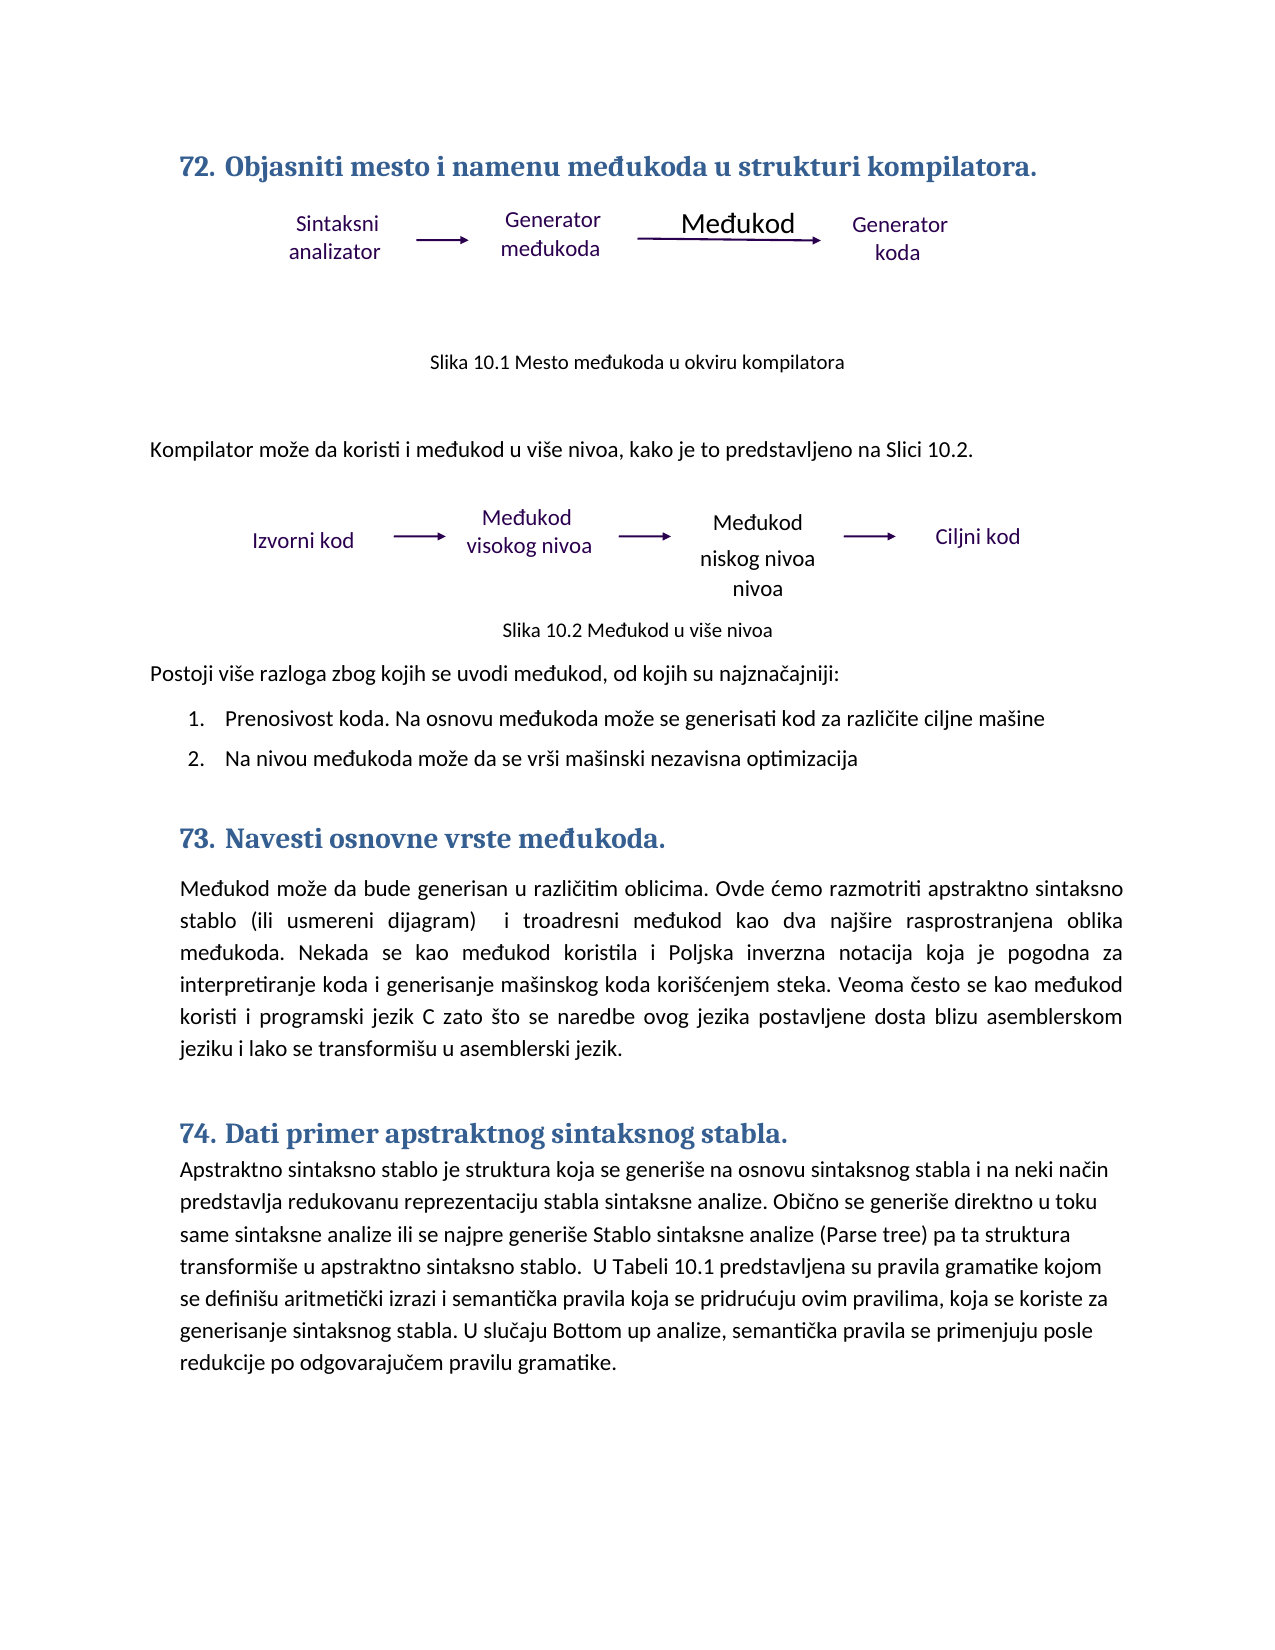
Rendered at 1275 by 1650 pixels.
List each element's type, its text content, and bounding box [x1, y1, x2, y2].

text Slika 10.1 Mesto međukoda u okviru kompilatora [150, 349, 1125, 374]
subtitle Objasniti mesto i namenu međukoda u strukturi kompilatora. [179, 150, 1125, 183]
subtitle Dati primer apstraktnog sintaksnog stabla. [179, 1117, 1125, 1150]
text Postoji više razloga zbog kojih se uvodi međukod, od kojih su najznačajniji: [150, 659, 1125, 687]
subtitle Navesti osnovne vrste međukoda. [179, 823, 1125, 856]
list Na nivou međukoda može da se vrši mašinski nezavisna optimizacija [187, 744, 1125, 773]
text Međukod može da bude generisan u različitim oblicima. Ovde ćemo razmotriti apstraktno sintaksno stablo (ili usmereni dijagram) i troadresni međukod kao dva najšire rasprostranjena oblika međukoda. Nekada se kao međukod koristila i Poljska inverzna notacija koja je pogodna za interpretiranje koda i generisanje mašinskog koda korišćenjem steka. Veoma često se kao međukod koristi i programski jezik C zato što se naredbe ovog jezika postavljene dosta blizu asemblerskom jeziku i lako se transformišu u asemblerski jezik. [179, 874, 1125, 1063]
text Slika 10.2 Međukod u više nivoa [150, 618, 1125, 643]
text Kompilator može da koristi i međukod u više nivoa, kako je to predstavljeno na Slici 10.2. [150, 435, 1125, 463]
text Apstraktno sintaksno stablo je struktura koja se generiše na osnovu sintaksnog stabla i na neki način predstavlja redukovanu reprezentaciju stabla sintaksne analize. Obično se generiše direktno u toku same sintaksne analize ili se najpre generiše Stablo sintaksne analize (Parse tree) pa ta struktura transformiše u apstraktno sintaksno stablo. U Tabeli 10.1 predstavljena su pravila gramatike kojom se definišu aritmetički izrazi i semantička pravila koja se pridrućuju ovim pravilima, koja se koriste za generisanje sintaksnog stabla. U slučaju Bottom up analize, semantička pravila se primenjuju posle redukcije po odgovarajučem pravilu gramatike. [179, 1155, 1125, 1376]
list Prenosivost koda. Na osnovu međukoda može se generisati kod za različite ciljne mašine [187, 704, 1125, 732]
